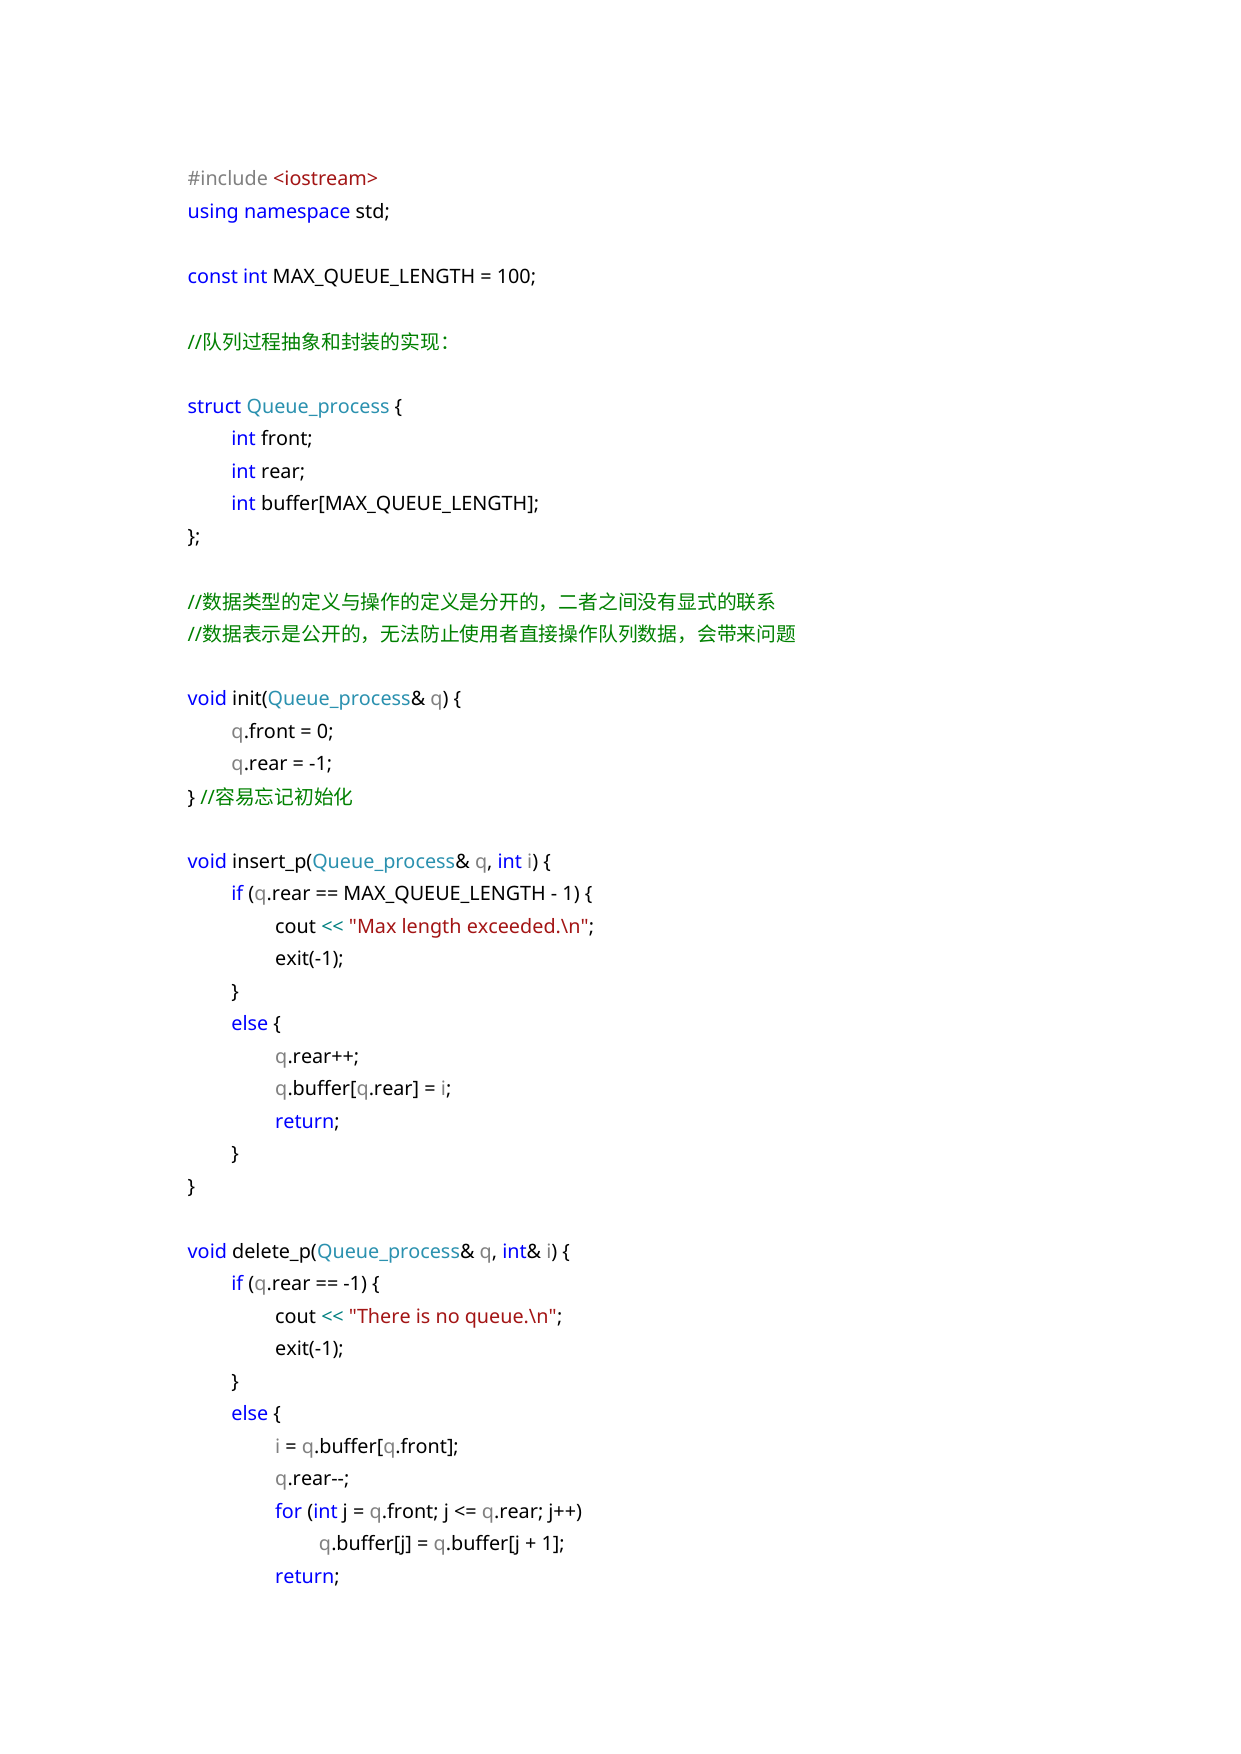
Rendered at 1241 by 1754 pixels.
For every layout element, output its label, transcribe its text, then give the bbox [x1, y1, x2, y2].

text return; [187, 1559, 1053, 1592]
text return; [187, 1104, 1053, 1137]
text #include <iostream> [187, 162, 1053, 194]
text const int MAX_QUEUE_LENGTH = 100; [187, 259, 1053, 292]
text cout << "There is no queue.\n"; [187, 1299, 1053, 1332]
text exit(-1); [187, 942, 1053, 974]
text //数据表示是公开的，无法防止使用者直接操作队列数据，会带来问题 [187, 617, 1053, 649]
text } //容易忘记初始化 [187, 779, 1053, 812]
text //队列过程抽象和封装的实现： [187, 324, 1053, 357]
text } [187, 1137, 1053, 1169]
text else { [187, 1007, 1053, 1039]
text struct Queue_process { [187, 389, 1053, 422]
text q.buffer[q.rear] = i; [187, 1072, 1053, 1104]
text q.front = 0; [187, 714, 1053, 747]
text for (int j = q.front; j <= q.rear; j++) [187, 1494, 1053, 1527]
text exit(-1); [187, 1332, 1053, 1364]
text void init(Queue_process& q) { [187, 682, 1053, 714]
text void delete_p(Queue_process& q, int& i) { [187, 1234, 1053, 1267]
text void insert_p(Queue_process& q, int i) { [187, 844, 1053, 877]
text }; [187, 519, 1053, 552]
text } [187, 1364, 1053, 1397]
text i = q.buffer[q.front]; [187, 1429, 1053, 1462]
text } [187, 974, 1053, 1007]
text else { [187, 1397, 1053, 1429]
text cout << "Max length exceeded.\n"; [187, 909, 1053, 942]
text using namespace std; [187, 194, 1053, 227]
text q.rear--; [187, 1462, 1053, 1494]
text if (q.rear == MAX_QUEUE_LENGTH - 1) { [187, 877, 1053, 909]
text q.buffer[j] = q.buffer[j + 1]; [187, 1527, 1053, 1559]
text int buffer[MAX_QUEUE_LENGTH]; [187, 487, 1053, 519]
text int rear; [187, 454, 1053, 487]
text q.rear++; [187, 1039, 1053, 1072]
text int front; [187, 422, 1053, 454]
text q.rear = -1; [187, 747, 1053, 779]
text if (q.rear == -1) { [187, 1267, 1053, 1299]
text } [187, 1169, 1053, 1202]
text //数据类型的定义与操作的定义是分开的，二者之间没有显式的联系 [187, 584, 1053, 617]
